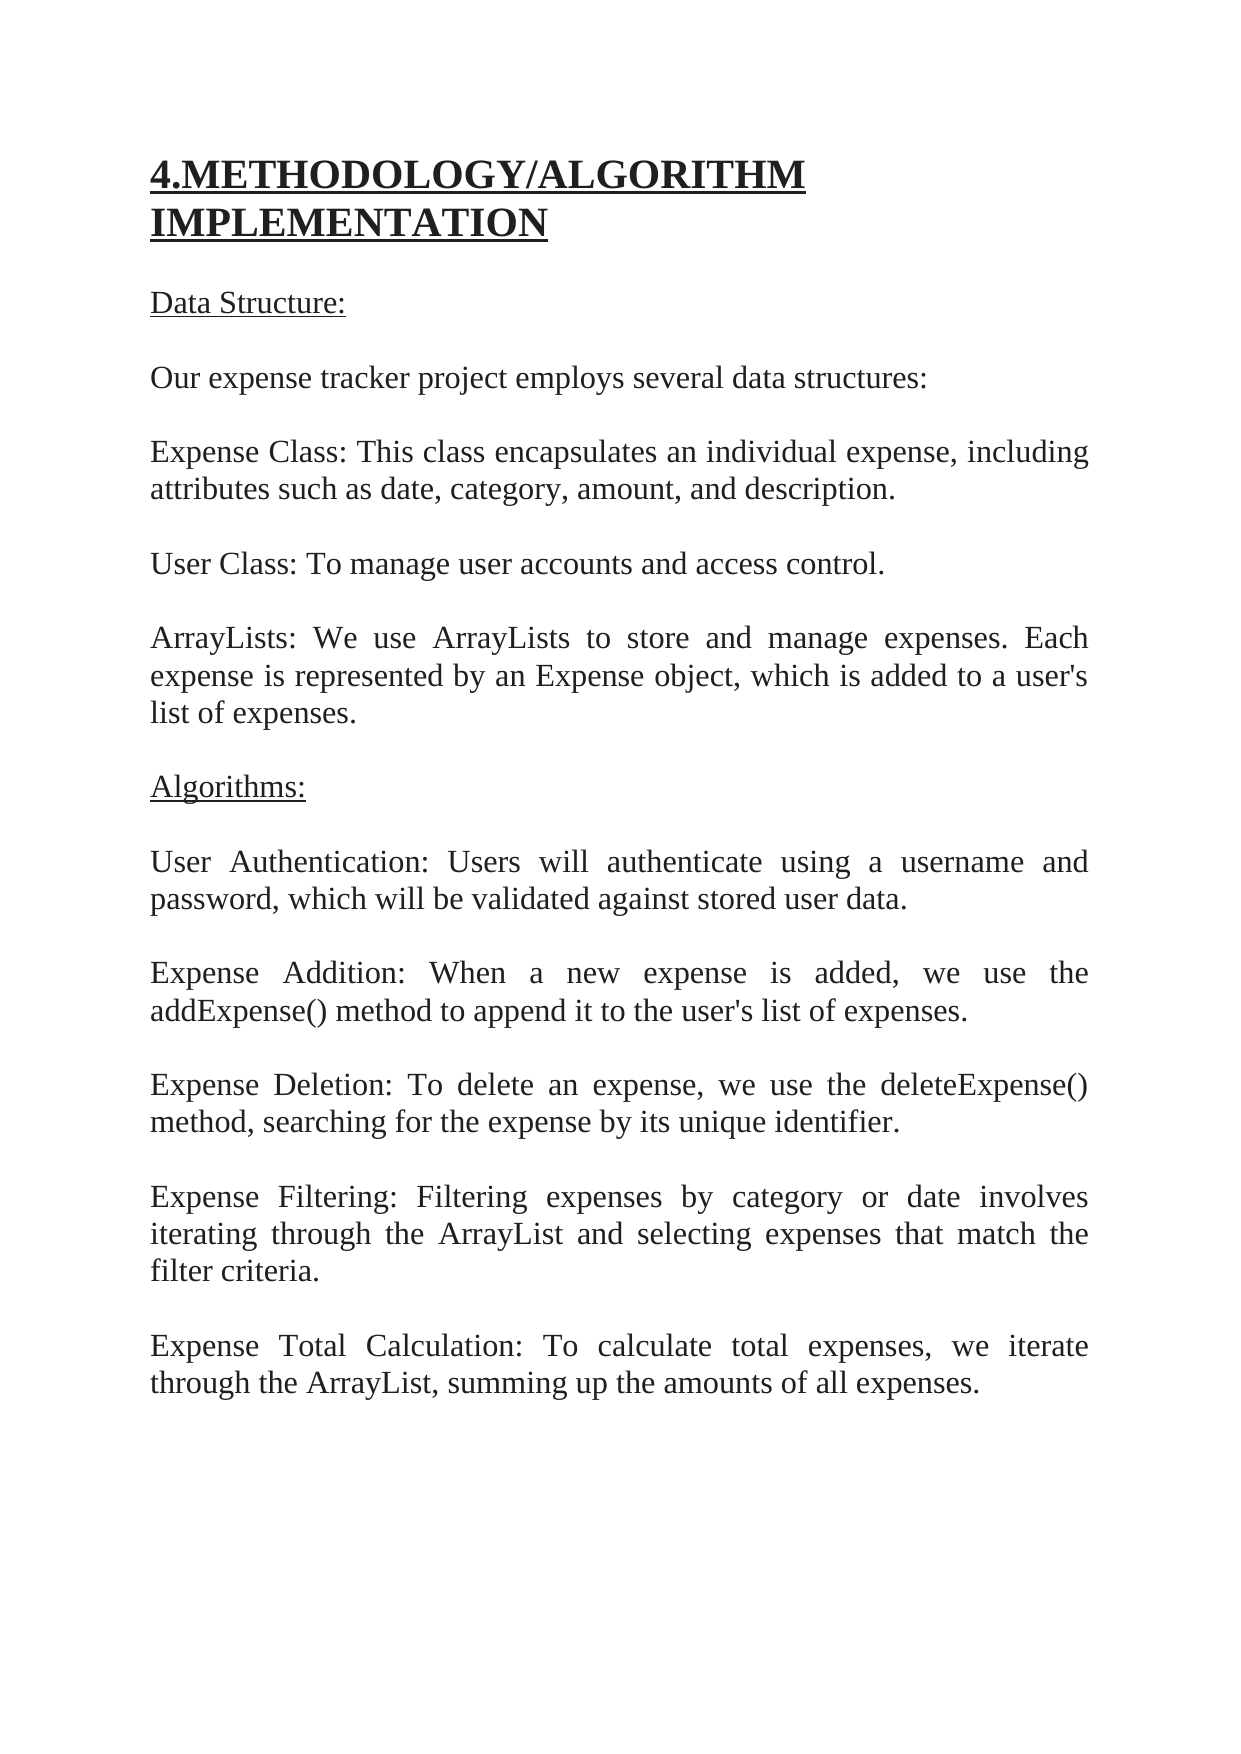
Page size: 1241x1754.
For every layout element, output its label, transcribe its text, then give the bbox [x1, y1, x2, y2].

text Data Structure: [150, 283, 1090, 320]
text Expense Addition: When a new expense is added, we use the addExpense() method to append it to the user's list of expenses. [150, 954, 1090, 1028]
text Algorithms: [150, 767, 1090, 804]
text 4.METHODOLOGY/ALGORITHM IMPLEMENTATION [150, 150, 1090, 246]
text Expense Total Calculation: To calculate total expenses, we iterate through the ArrayList, summing up the amounts of all expenses. [150, 1326, 1090, 1400]
text ArrayLists: We use ArrayLists to store and manage expenses. Each expense is represented by an Expense object, which is added to a user's list of expenses. [150, 619, 1090, 730]
text User Authentication: Users will authenticate using a username and password, which will be validated against stored user data. [150, 842, 1090, 916]
text User Class: To manage user accounts and access control. [150, 544, 1090, 581]
text Expense Deletion: To delete an expense, we use the deleteExpense() method, searching for the expense by its unique identifier. [150, 1065, 1090, 1139]
text Expense Filtering: Filtering expenses by category or date involves iterating through the ArrayList and selecting expenses that match the filter criteria. [150, 1177, 1090, 1288]
text Our expense tracker project employs several data structures: [150, 358, 1090, 395]
text Expense Class: This class encapsulates an individual expense, including attributes such as date, category, amount, and description. [150, 432, 1090, 507]
